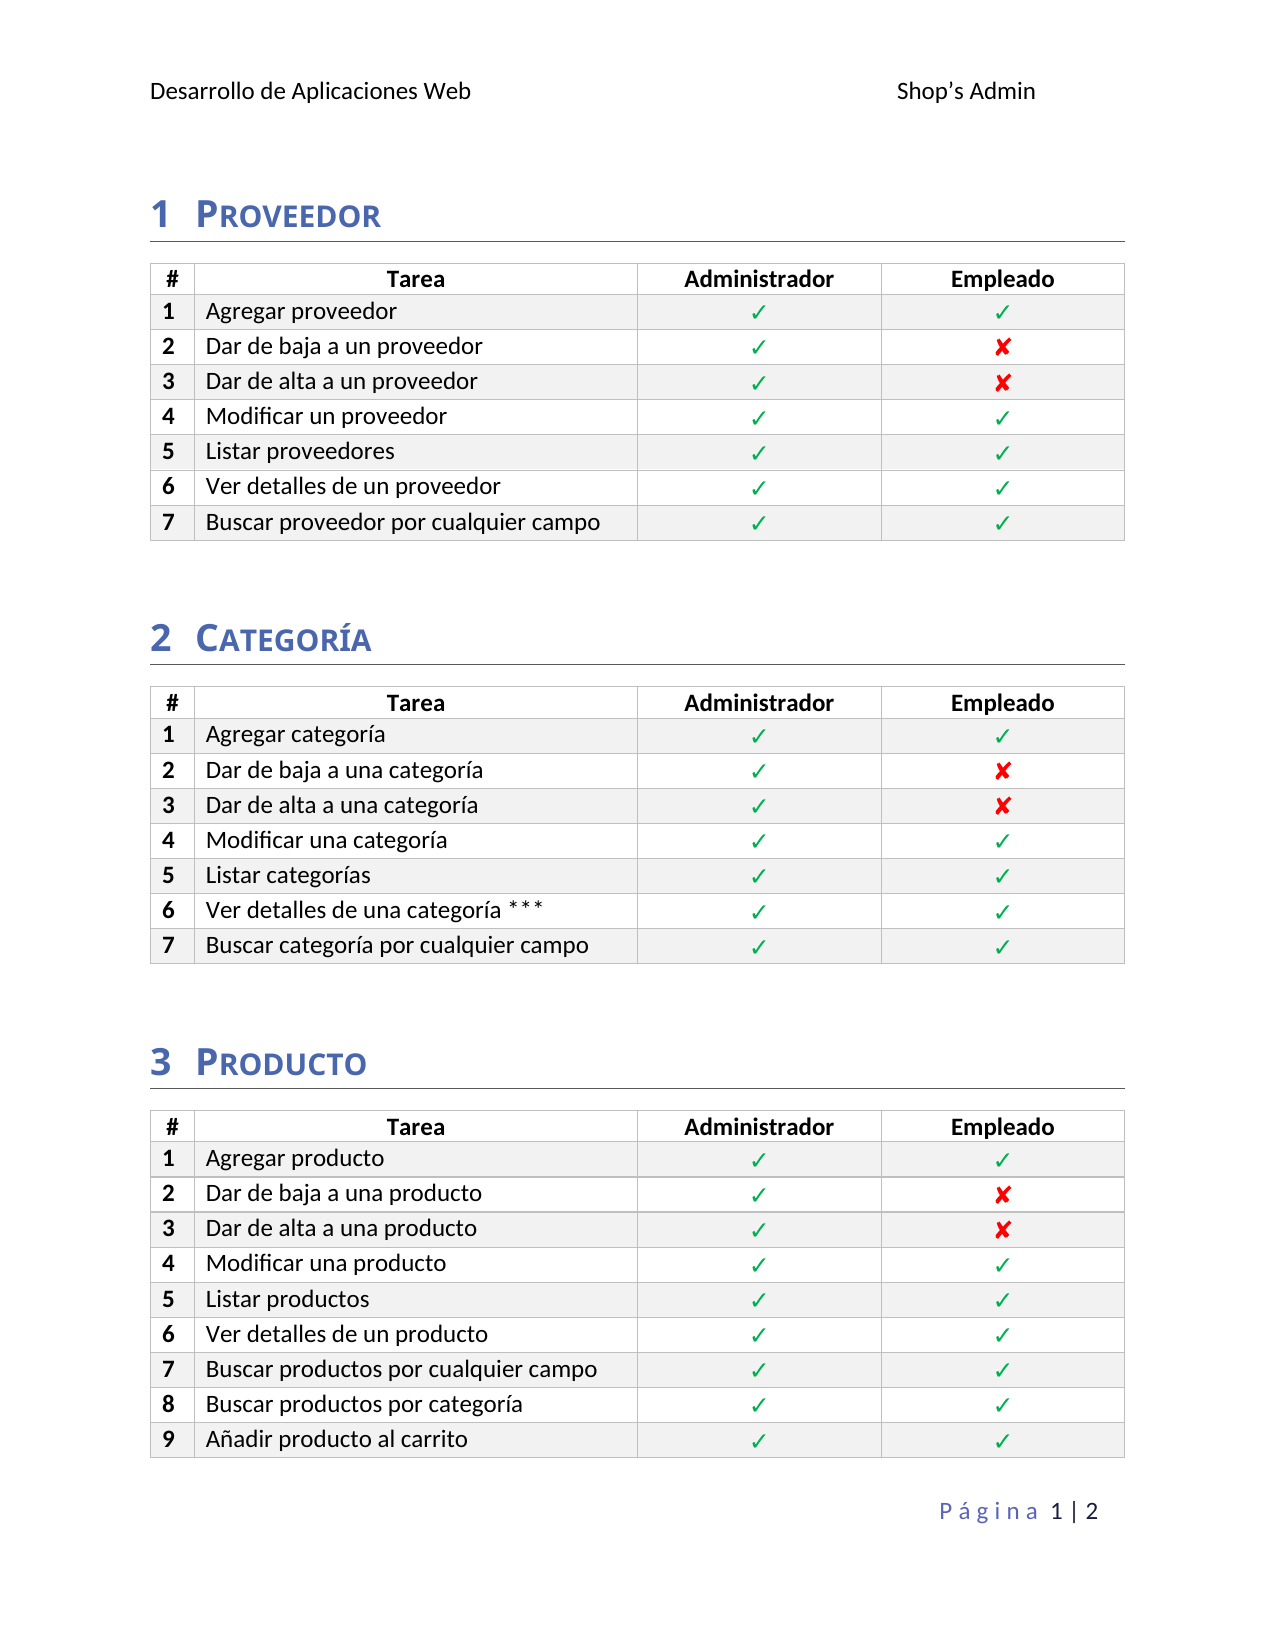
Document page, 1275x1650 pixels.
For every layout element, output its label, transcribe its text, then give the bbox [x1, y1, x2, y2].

table_cell 6 [151, 894, 194, 928]
table_cell 2 [151, 1178, 194, 1211]
table_cell 7 [151, 929, 194, 963]
table_header Tarea [195, 1111, 637, 1141]
table_cell 7 [151, 1353, 194, 1387]
table_cell Dar de alta a una producto [195, 1213, 637, 1247]
table_cell 1 [151, 1142, 194, 1176]
table_header Empleado [882, 687, 1124, 718]
table_cell ✓ [638, 1178, 881, 1211]
table_header Administrador [638, 1111, 881, 1141]
table_cell ✓ [882, 295, 1124, 329]
table_cell ✓ [638, 1213, 881, 1247]
table_cell Buscar proveedor por cualquier campo [195, 506, 637, 540]
table_cell ✓ [638, 1248, 881, 1282]
table_cell 7 [151, 506, 194, 540]
table_cell ✘ [882, 789, 1124, 823]
table_cell Modificar un proveedor [195, 400, 637, 434]
table_cell 1 [151, 295, 194, 329]
table_cell ✓ [882, 1423, 1124, 1457]
table_cell ✓ [638, 471, 881, 504]
subtitle Producto [150, 1035, 1125, 1088]
table_cell Modificar una producto [195, 1248, 637, 1282]
table_cell 3 [151, 365, 194, 399]
table_cell Agregar proveedor [195, 295, 637, 329]
table_cell Dar de baja a un proveedor [195, 330, 637, 364]
table_cell ✓ [882, 719, 1124, 753]
table_header # [151, 264, 194, 294]
table_cell ✓ [882, 506, 1124, 540]
table_cell ✓ [882, 859, 1124, 893]
table_cell ✘ [882, 365, 1124, 399]
table_cell ✓ [882, 471, 1124, 504]
table_cell Dar de baja a una producto [195, 1178, 637, 1211]
table_cell Dar de alta a un proveedor [195, 365, 637, 399]
table_cell ✘ [882, 1213, 1124, 1247]
table_cell ✓ [638, 719, 881, 753]
table_cell ✘ [882, 754, 1124, 788]
table_cell Ver detalles de un producto [195, 1318, 637, 1352]
table_cell ✓ [638, 400, 881, 434]
table_cell ✓ [638, 435, 881, 469]
table_cell Agregar categoría [195, 719, 637, 753]
table_cell 5 [151, 859, 194, 893]
table_header # [151, 1111, 194, 1141]
table_cell 6 [151, 471, 194, 504]
table_cell 4 [151, 1248, 194, 1282]
table_cell ✓ [638, 789, 881, 823]
table_cell Agregar producto [195, 1142, 637, 1176]
table_cell ✘ [882, 1178, 1124, 1211]
table_cell 4 [151, 824, 194, 858]
table_cell ✓ [638, 1283, 881, 1317]
table_cell ✓ [638, 295, 881, 329]
table_cell ✓ [638, 1142, 881, 1176]
table_cell 2 [151, 754, 194, 788]
table_cell Añadir producto al carrito [195, 1423, 637, 1457]
table_cell Dar de baja a una categoría [195, 754, 637, 788]
table_header Tarea [195, 687, 637, 718]
table_cell ✓ [882, 1318, 1124, 1352]
table_cell Ver detalles de un proveedor [195, 471, 637, 504]
table_cell ✓ [638, 1388, 881, 1422]
table_cell Buscar categoría por cualquier campo [195, 929, 637, 963]
table_cell ✓ [882, 824, 1124, 858]
table_cell 2 [151, 330, 194, 364]
table_header # [151, 687, 194, 718]
table_cell ✓ [638, 1353, 881, 1387]
table_cell ✓ [638, 824, 881, 858]
table_cell Buscar productos por cualquier campo [195, 1353, 637, 1387]
table_cell ✓ [638, 1423, 881, 1457]
table_cell 5 [151, 435, 194, 469]
table_cell Modificar una categoría [195, 824, 637, 858]
table_cell 3 [151, 789, 194, 823]
table_cell Buscar productos por categoría [195, 1388, 637, 1422]
table_cell ✓ [638, 894, 881, 928]
table_cell ✓ [882, 1248, 1124, 1282]
table_cell ✓ [882, 1353, 1124, 1387]
table_cell Ver detalles de una categoría *** [195, 894, 637, 928]
table_cell Listar productos [195, 1283, 637, 1317]
table_cell ✓ [638, 330, 881, 364]
table_header Administrador [638, 264, 881, 294]
table_cell ✓ [638, 929, 881, 963]
table_cell 8 [151, 1388, 194, 1422]
table_cell 3 [151, 1213, 194, 1247]
table_cell ✓ [638, 754, 881, 788]
table_cell ✓ [882, 400, 1124, 434]
table_cell 4 [151, 400, 194, 434]
table_cell ✓ [638, 859, 881, 893]
subtitle Proveedor [150, 187, 1125, 241]
table_cell ✓ [882, 1388, 1124, 1422]
table_cell ✘ [882, 330, 1124, 364]
table_header Empleado [882, 1111, 1124, 1141]
table_cell Listar categorías [195, 859, 637, 893]
table_cell ✓ [638, 1318, 881, 1352]
table_cell ✓ [638, 365, 881, 399]
table_header Tarea [195, 264, 637, 294]
table_cell ✓ [882, 435, 1124, 469]
subtitle Categoría [150, 611, 1125, 664]
table_cell 6 [151, 1318, 194, 1352]
table_cell 5 [151, 1283, 194, 1317]
table_cell 9 [151, 1423, 194, 1457]
table_header Empleado [882, 264, 1124, 294]
table_header Administrador [638, 687, 881, 718]
table_cell ✓ [882, 1283, 1124, 1317]
table_cell ✓ [882, 894, 1124, 928]
table_cell ✓ [882, 1142, 1124, 1176]
table_cell Listar proveedores [195, 435, 637, 469]
table_cell 1 [151, 719, 194, 753]
table_cell ✓ [638, 506, 881, 540]
table_cell ✓ [882, 929, 1124, 963]
table_cell Dar de alta a una categoría [195, 789, 637, 823]
